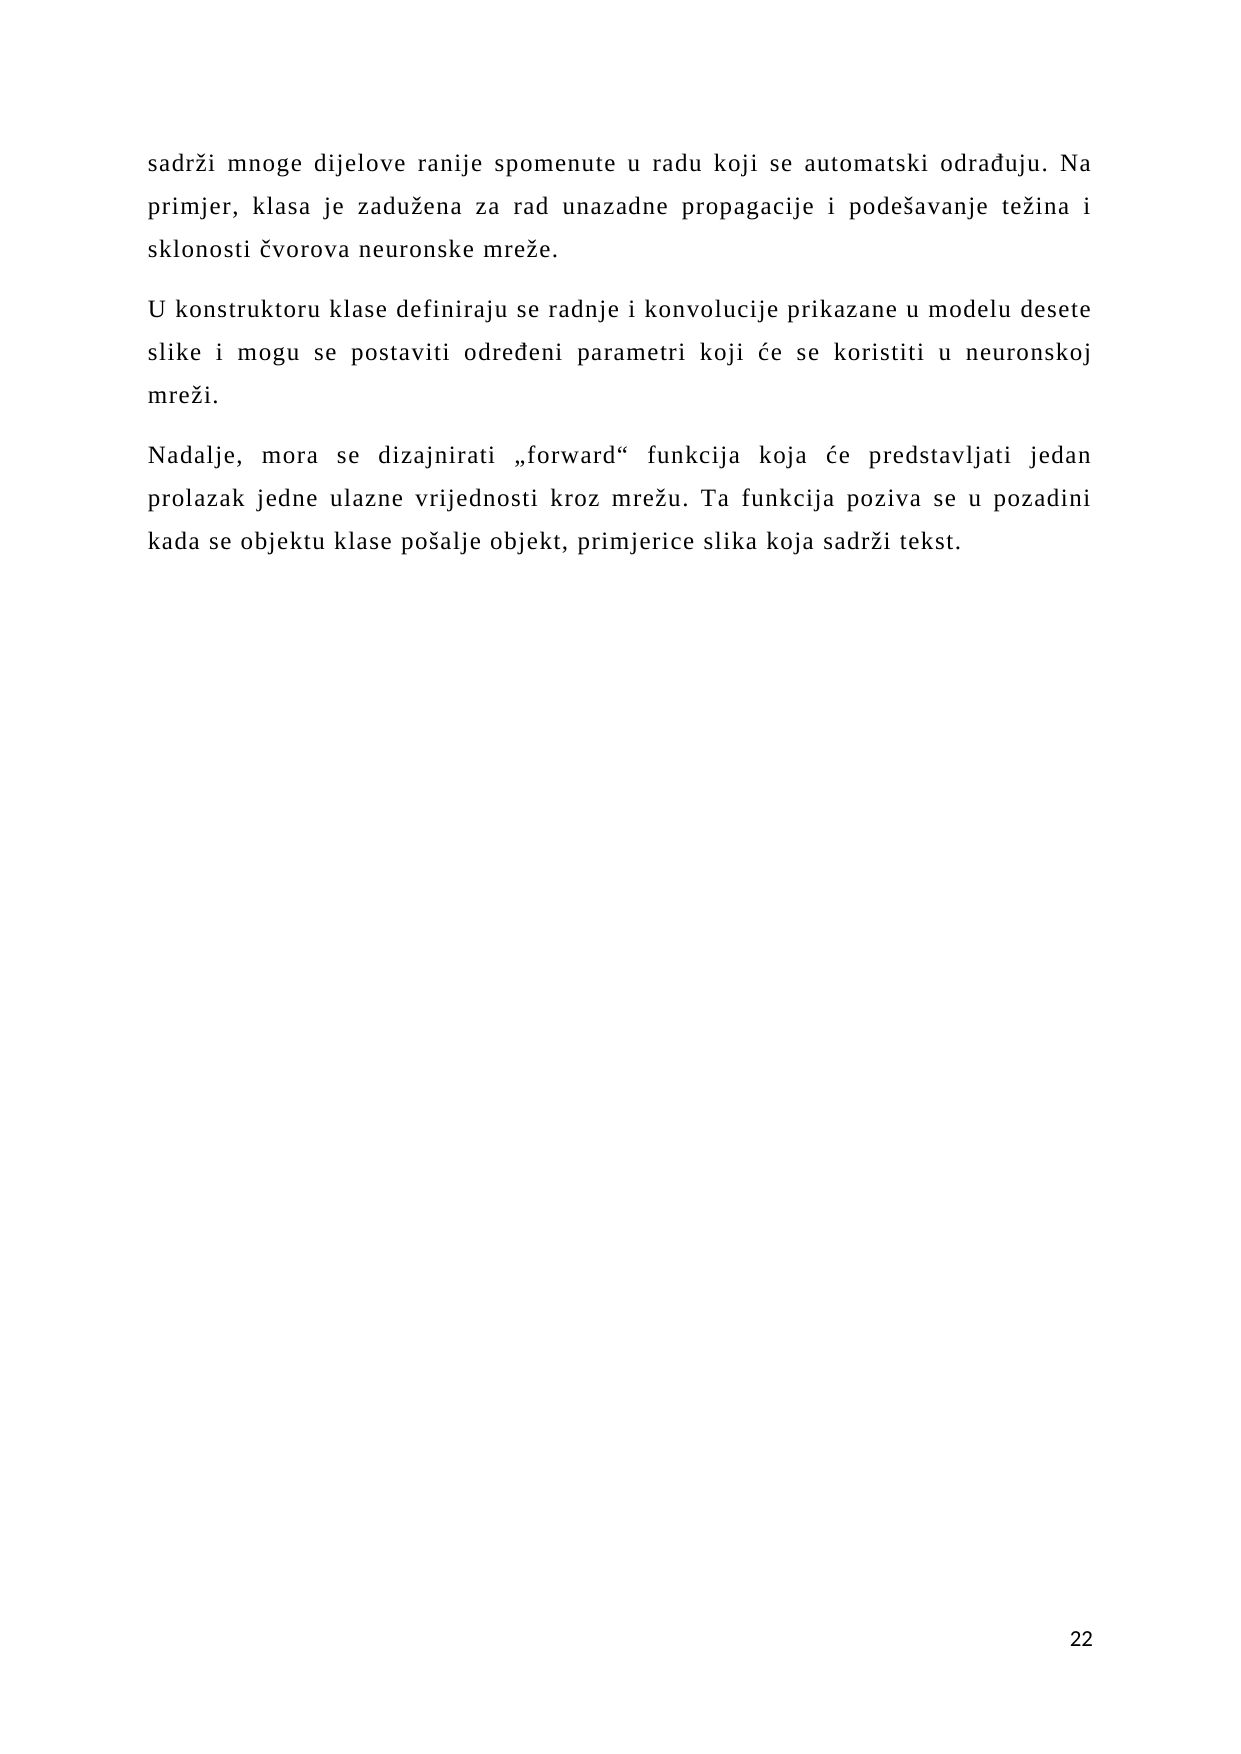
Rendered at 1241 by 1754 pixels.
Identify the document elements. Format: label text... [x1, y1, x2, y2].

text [148, 148, 1093, 263]
text U konstruktoru klase definiraju se radnje i konvolucije prikazane u modelu desete slike i mogu se postaviti određeni parametri koji će se koristiti u neuronskoj mreži. [148, 294, 1093, 409]
text Nadalje, mora se dizajnirati „forward“ funkcija koja će predstavljati jedan prolazak jedne ulazne vrijednosti kroz mrežu. Ta funkcija poziva se u pozadini kada se objektu klase pošalje objekt, primjerice slika koja sadrži tekst. [148, 440, 1093, 555]
